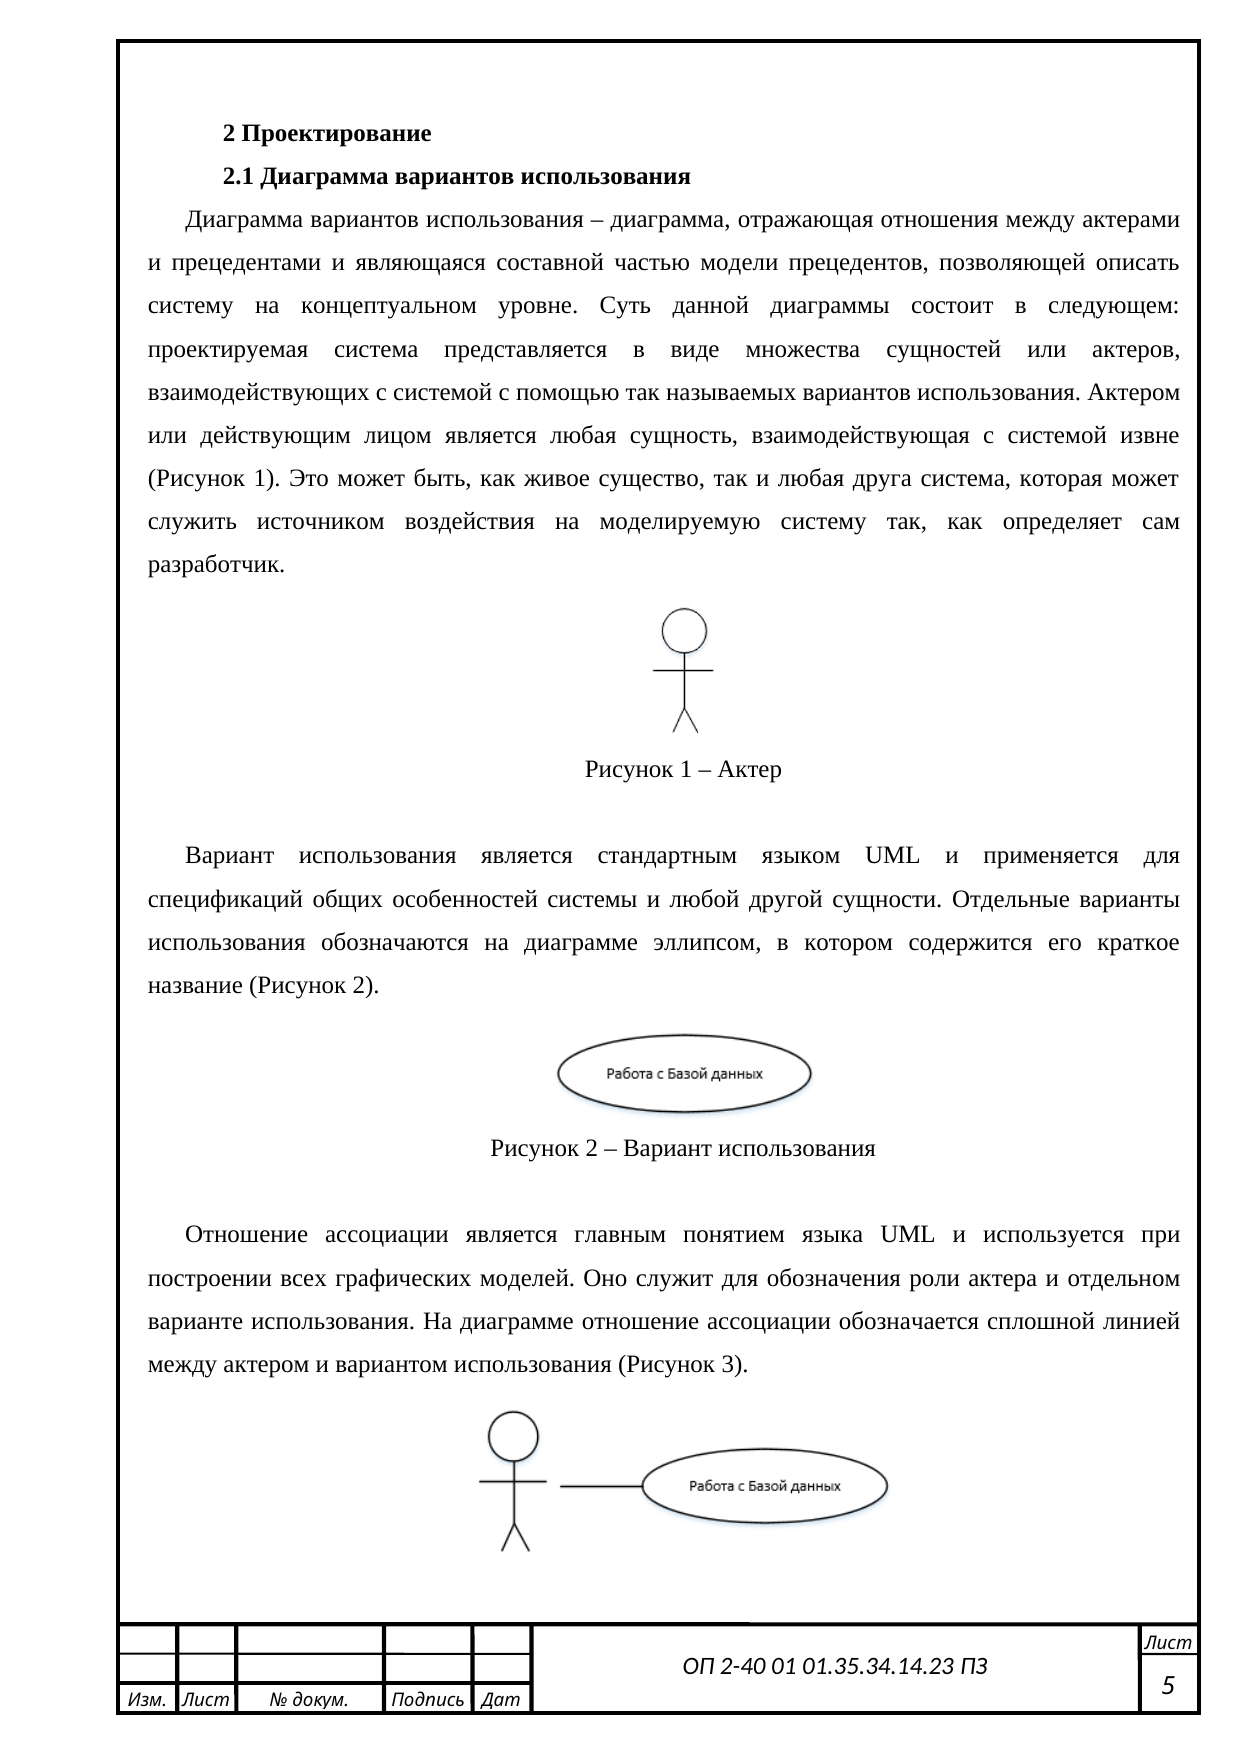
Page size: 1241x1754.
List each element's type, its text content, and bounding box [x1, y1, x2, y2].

text Рисунок 1 – Актер [148, 754, 1181, 783]
picture [641, 592, 726, 741]
text Диаграмма вариантов использования – диаграмма, отражающая отношения между актерами и прецедентами и являющаяся составной частью модели прецедентов, позволяющей описать систему на концептуальном уровне. Суть данной диаграммы состоит в следующем: проектируемая система представляется в виде множества сущностей или актеров, взаимодействующих с системой с помощью так называемых вариантов использования. Актером или действующим лицом является любая сущность, взаимодействующая с системой извне (Рисунок 1). Это может быть, как живое существо, так и любая друга система, которая может служить источником воздействия на моделируемую систему так, как определяет сам разработчик. [148, 204, 1181, 578]
text Рисунок 2 – Вариант использования [148, 1133, 1181, 1162]
text 2.1 Диаграмма вариантов использования [148, 161, 1181, 190]
text Вариант использования является стандартным языком UML и применяется для спецификаций общих особенностей системы и любой другой сущности. Отдельные варианты использования обозначаются на диаграмме эллипсом, в котором содержится его краткое название (Рисунок 2). [148, 841, 1181, 999]
text Отношение ассоциации является главным понятием языка UML и используется при построении всех графических моделей. Оно служит для обозначения роли актера и отдельном варианте использования. На диаграмме отношение ассоциации обозначается сплошной линией между актером и вариантом использования (Рисунок 3). [148, 1219, 1181, 1378]
picture [547, 1013, 819, 1120]
text 2 Проектирование [148, 118, 1181, 147]
picture [472, 1392, 894, 1565]
